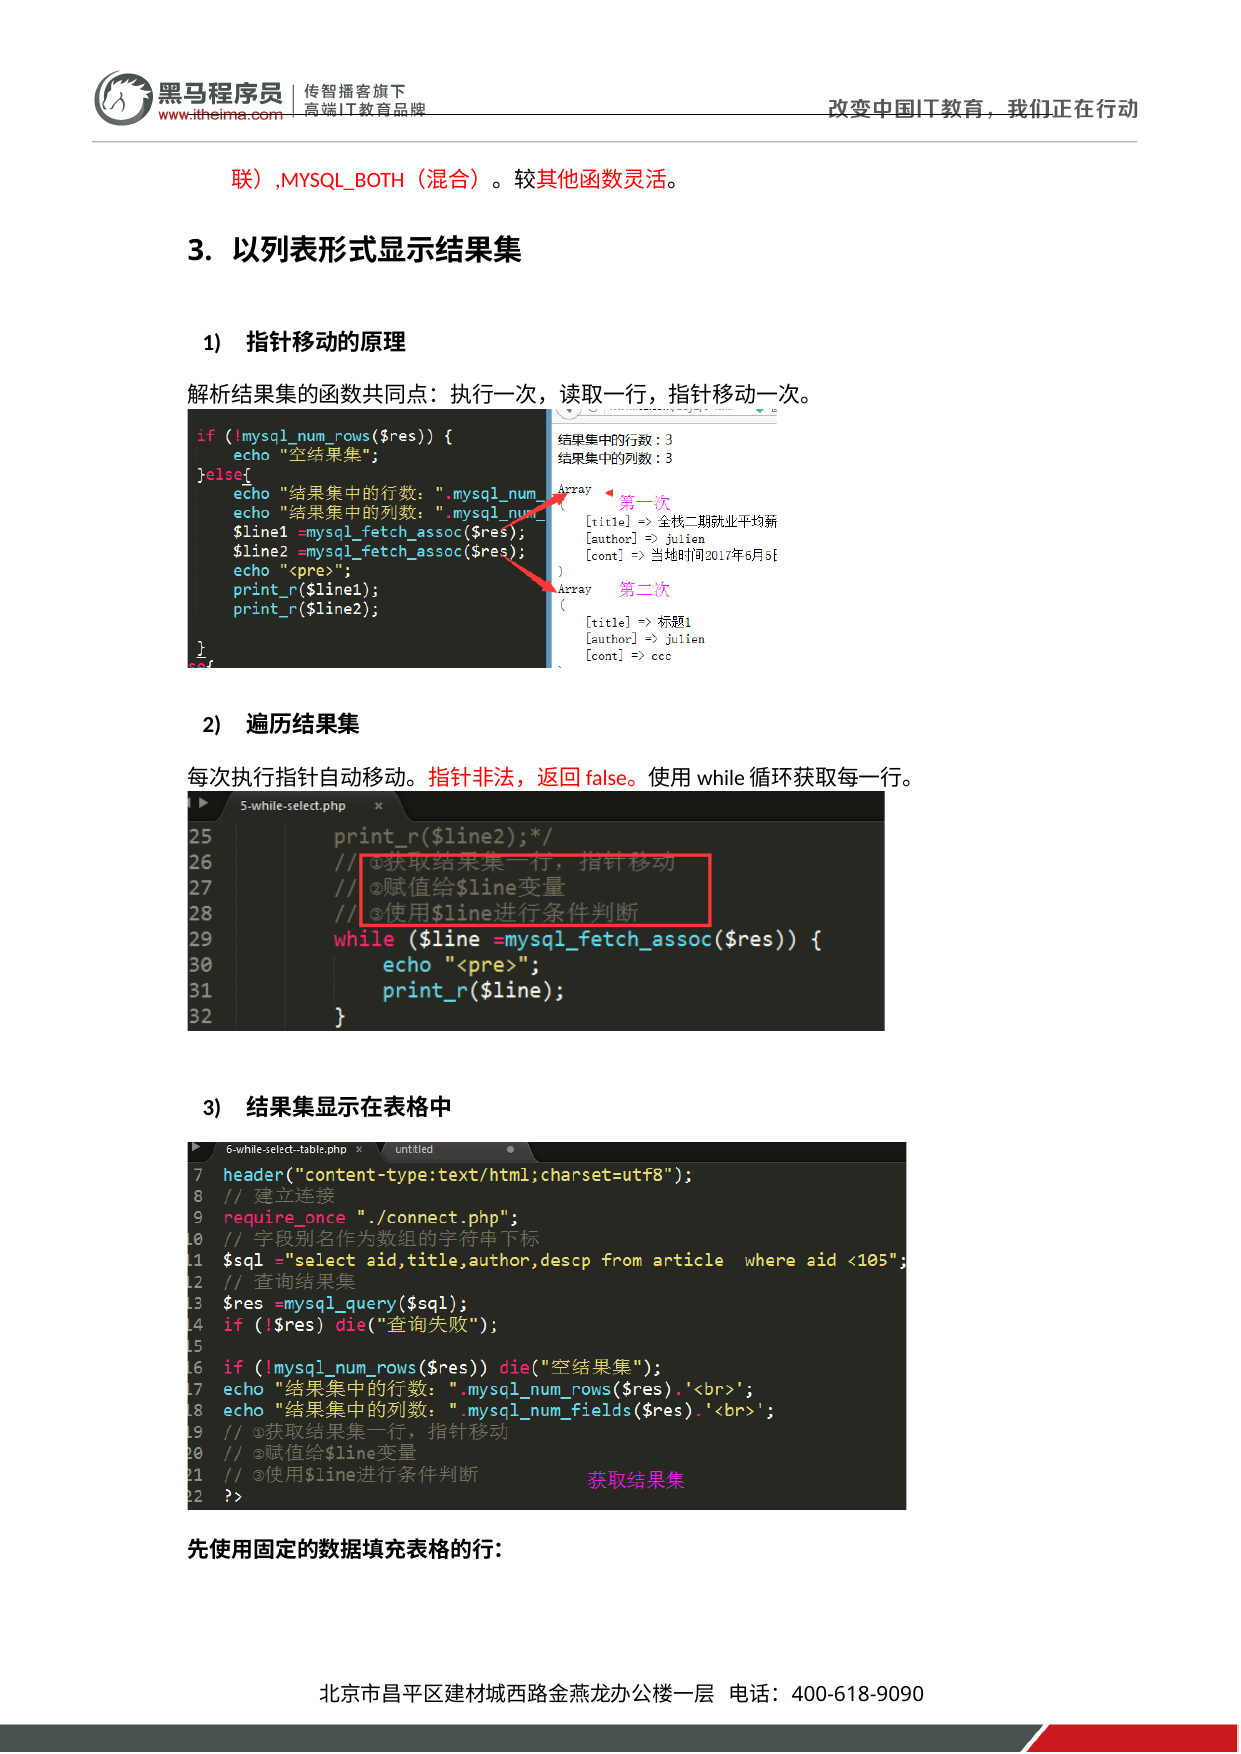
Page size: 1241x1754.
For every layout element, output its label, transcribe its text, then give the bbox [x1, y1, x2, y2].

picture [187, 409, 777, 668]
subtitle 遍历结果集 [202, 690, 1053, 755]
picture [0, 1671, 1239, 1752]
picture [0, 0, 1241, 150]
subtitle 结果集显示在表格中 [202, 1073, 1053, 1138]
subtitle 以列表形式显示结果集 [187, 215, 1053, 280]
text 先使用固定的数据填充表格的行： [187, 1532, 1053, 1564]
text 每次执行指针自动移动。指针非法，返回false。使用while循环获取每一行。 [187, 759, 1053, 792]
list 可以设置第二个参数，作为返回值的模式：MYSQL_NUM（索引）,MYSQL_ASSOC（关联）,MYSQL_BOTH（混合）。较其他函数灵活。 [231, 162, 1053, 194]
picture [187, 1142, 907, 1510]
picture [187, 791, 885, 1031]
text 解析结果集的函数共同点：执行一次，读取一行，指针移动一次。 [187, 377, 1053, 409]
subtitle 指针移动的原理 [202, 307, 1053, 372]
